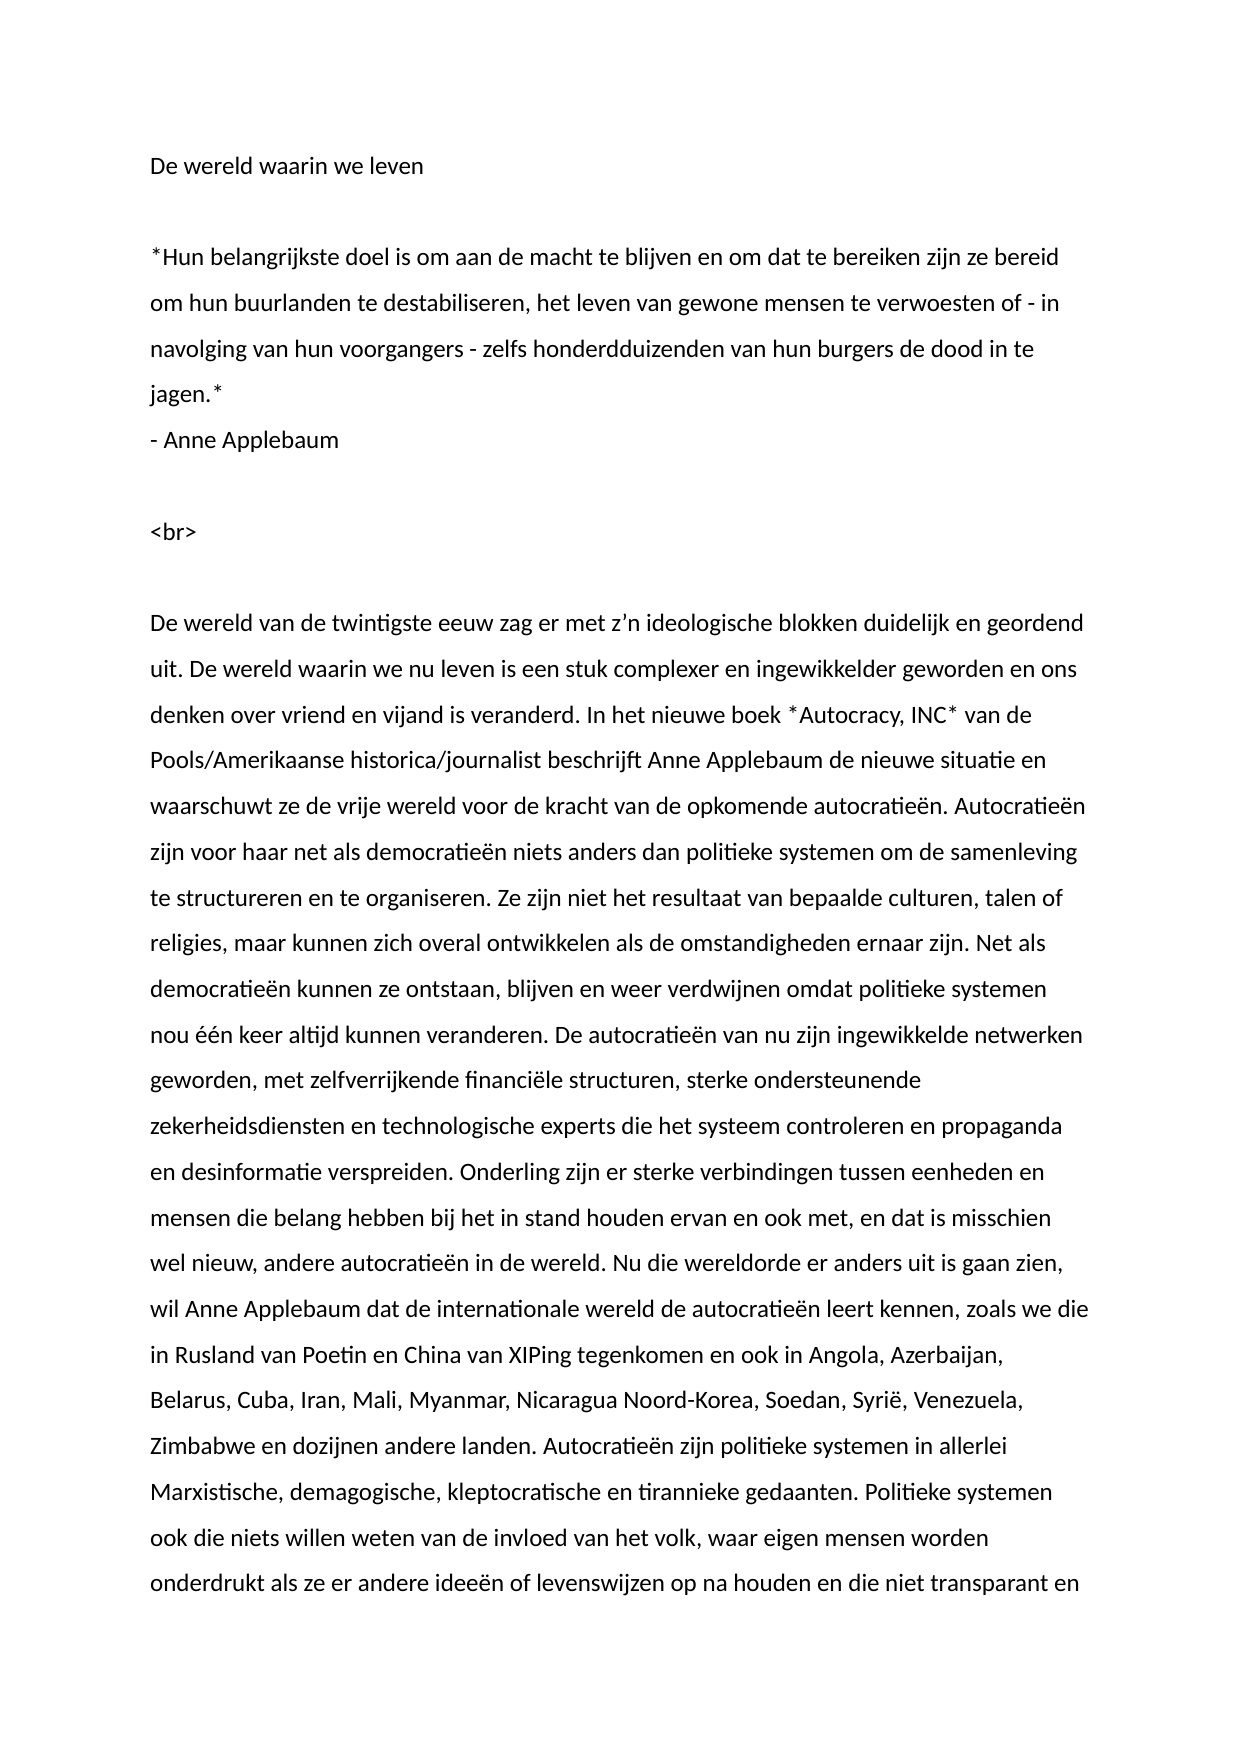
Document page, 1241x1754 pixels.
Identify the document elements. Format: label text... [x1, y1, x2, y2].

text <br> [150, 516, 1090, 546]
text De wereld waarin we leven [150, 150, 1090, 181]
text *Hun belangrijkste doel is om aan de macht te blijven en om dat te bereiken zijn ze bereid om hun buurlanden te destabiliseren, het leven van gewone mensen te verwoesten of - in navolging van hun voorgangers - zelfs honderdduizenden van hun burgers de dood in te jagen.* - Anne Applebaum [150, 241, 1090, 455]
